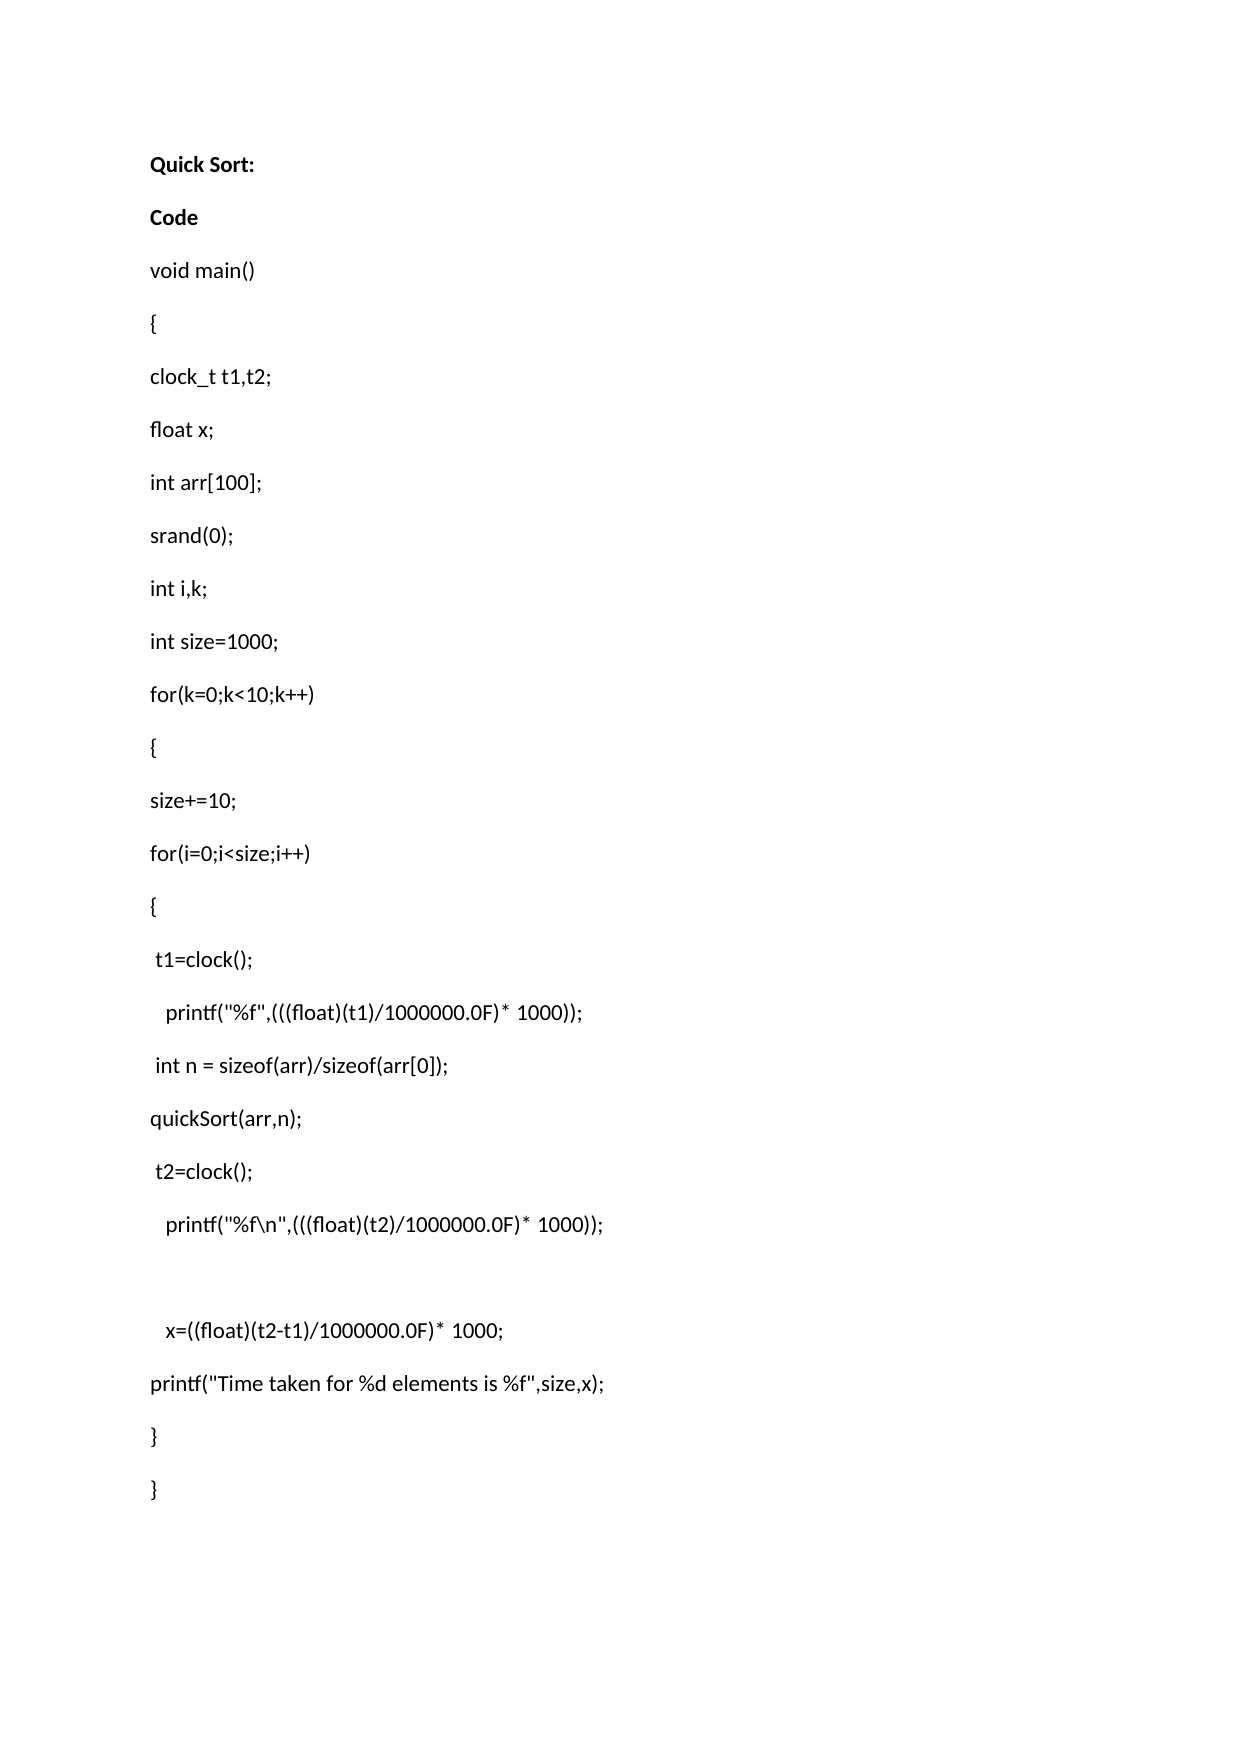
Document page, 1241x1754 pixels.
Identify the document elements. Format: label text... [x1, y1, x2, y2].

text void main() [150, 256, 1090, 284]
text for(k=0;k<10;k++) [150, 680, 1090, 708]
text printf("%f",(((float)(t1)/1000000.0F)* 1000)); [150, 998, 1090, 1026]
text t1=clock(); [150, 945, 1090, 973]
text for(i=0;i<size;i++) [150, 839, 1090, 867]
text int size=1000; [150, 627, 1090, 655]
text Code [150, 203, 1090, 231]
text t2=clock(); [150, 1157, 1090, 1185]
text size+=10; [150, 786, 1090, 814]
text Quick Sort: [150, 150, 1090, 178]
text int i,k; [150, 574, 1090, 602]
text { [150, 309, 1090, 337]
text printf("Time taken for %d elements is %f",size,x); [150, 1369, 1090, 1397]
text } [150, 1422, 1090, 1451]
text quickSort(arr,n); [150, 1104, 1090, 1132]
text { [150, 892, 1090, 920]
text clock_t t1,t2; [150, 362, 1090, 390]
text { [150, 733, 1090, 761]
text } [150, 1476, 1090, 1503]
text float x; [150, 415, 1090, 443]
text srand(0); [150, 521, 1090, 549]
text x=((float)(t2-t1)/1000000.0F)* 1000; [150, 1316, 1090, 1344]
text printf("%f\n",(((float)(t2)/1000000.0F)* 1000)); [150, 1210, 1090, 1238]
text int arr[100]; [150, 468, 1090, 496]
text int n = sizeof(arr)/sizeof(arr[0]); [150, 1051, 1090, 1079]
